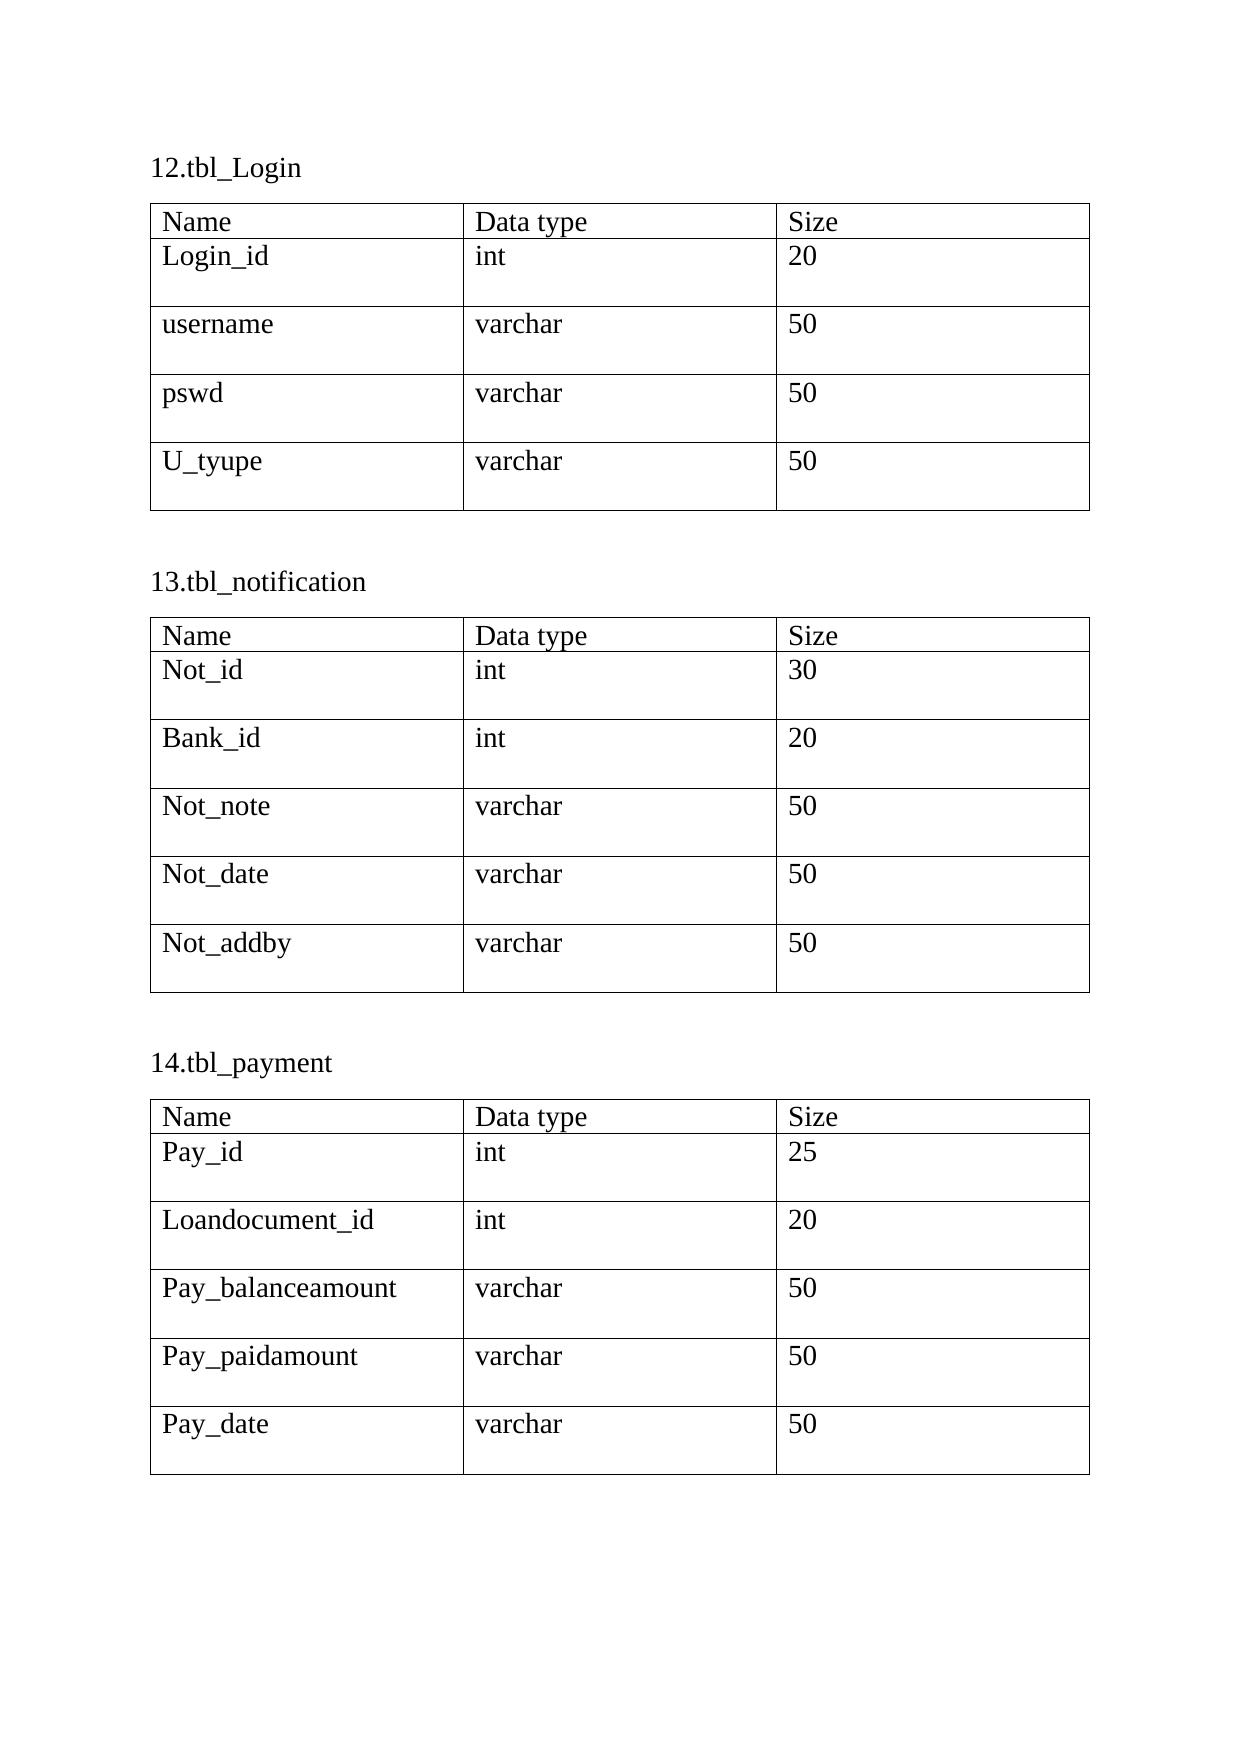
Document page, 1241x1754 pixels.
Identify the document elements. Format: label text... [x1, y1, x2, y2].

table_cell varchar [464, 789, 776, 856]
table_cell 50 [777, 307, 1089, 374]
table_cell int [464, 652, 776, 719]
table_header Data type [464, 1100, 776, 1133]
table_cell varchar [464, 307, 776, 374]
table_cell varchar [464, 857, 776, 924]
table_cell 50 [777, 1339, 1089, 1406]
table_header Size [777, 1100, 1089, 1133]
table_cell 30 [777, 652, 1089, 719]
table_cell 20 [777, 1202, 1089, 1269]
table_header Data type [464, 204, 776, 237]
text 12.tbl_Login [150, 150, 1090, 183]
table_cell 50 [777, 443, 1089, 510]
text 14.tbl_payment [150, 1046, 1090, 1079]
table_cell 25 [777, 1134, 1089, 1201]
table_cell 50 [777, 925, 1089, 992]
table_header Name [151, 618, 463, 651]
table_cell Loandocument_id [151, 1202, 463, 1269]
table_cell varchar [464, 1270, 776, 1337]
table_cell int [464, 1134, 776, 1201]
table_header Size [777, 618, 1089, 651]
table_cell Pay_paidamount [151, 1339, 463, 1406]
table_cell 50 [777, 1407, 1089, 1474]
table_cell varchar [464, 375, 776, 442]
table_cell Pay_id [151, 1134, 463, 1201]
table_cell Pay_date [151, 1407, 463, 1474]
table_header Name [151, 204, 463, 237]
table_cell Login_id [151, 239, 463, 306]
table_header Data type [464, 618, 776, 651]
table_cell int [464, 239, 776, 306]
table_cell Bank_id [151, 720, 463, 787]
table_cell username [151, 307, 463, 374]
table_cell 50 [777, 789, 1089, 856]
table_cell int [464, 1202, 776, 1269]
table_cell Not_note [151, 789, 463, 856]
table_cell Not_id [151, 652, 463, 719]
table_cell varchar [464, 1339, 776, 1406]
table_cell Not_date [151, 857, 463, 924]
table_cell varchar [464, 443, 776, 510]
table_cell 20 [777, 239, 1089, 306]
table_header Size [777, 204, 1089, 237]
table_cell varchar [464, 925, 776, 992]
table_cell Not_addby [151, 925, 463, 992]
text 13.tbl_notification [150, 564, 1090, 597]
table_cell 50 [777, 1270, 1089, 1337]
table_cell U_tyupe [151, 443, 463, 510]
table_cell Pay_balanceamount [151, 1270, 463, 1337]
table_cell 50 [777, 857, 1089, 924]
table_cell 20 [777, 720, 1089, 787]
table_cell pswd [151, 375, 463, 442]
table_cell 50 [777, 375, 1089, 442]
table_cell int [464, 720, 776, 787]
table_header Name [151, 1100, 463, 1133]
table_cell varchar [464, 1407, 776, 1474]
